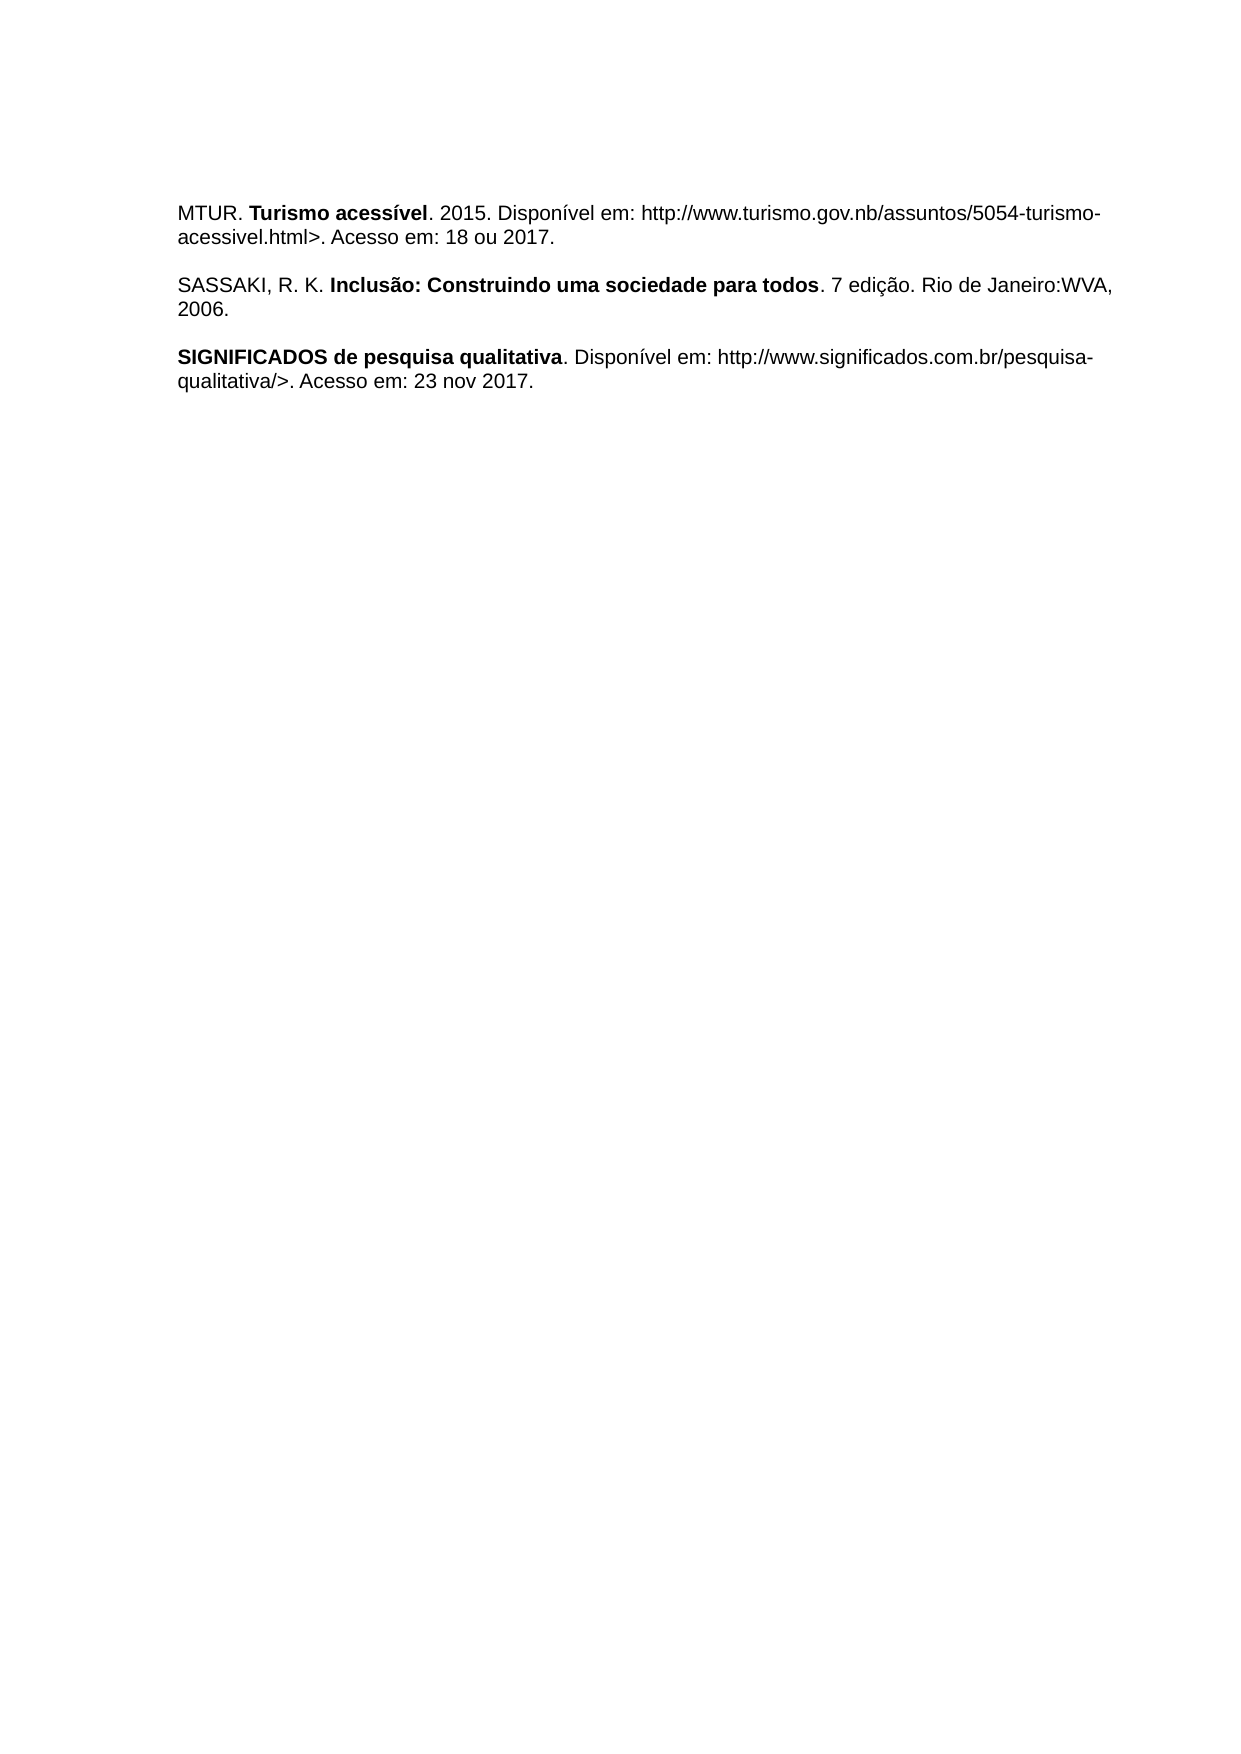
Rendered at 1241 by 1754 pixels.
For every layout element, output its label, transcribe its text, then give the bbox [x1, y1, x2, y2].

text MTUR. Turismo acessível. 2015. Disponível em: http://www.turismo.gov.nb/assuntos/5054-turismo-acessivel.html>. Acesso em: 18 ou 2017. [177, 201, 1122, 249]
text SASSAKI, R. K. Inclusão: Construindo uma sociedade para todos. 7 edição. Rio de Janeiro:WVA, 2006. [177, 273, 1122, 321]
text SIGNIFICADOS de pesquisa qualitativa. Disponível em: http://www.significados.com.br/pesquisa-qualitativa/>. Acesso em: 23 nov 2017. [177, 345, 1122, 393]
